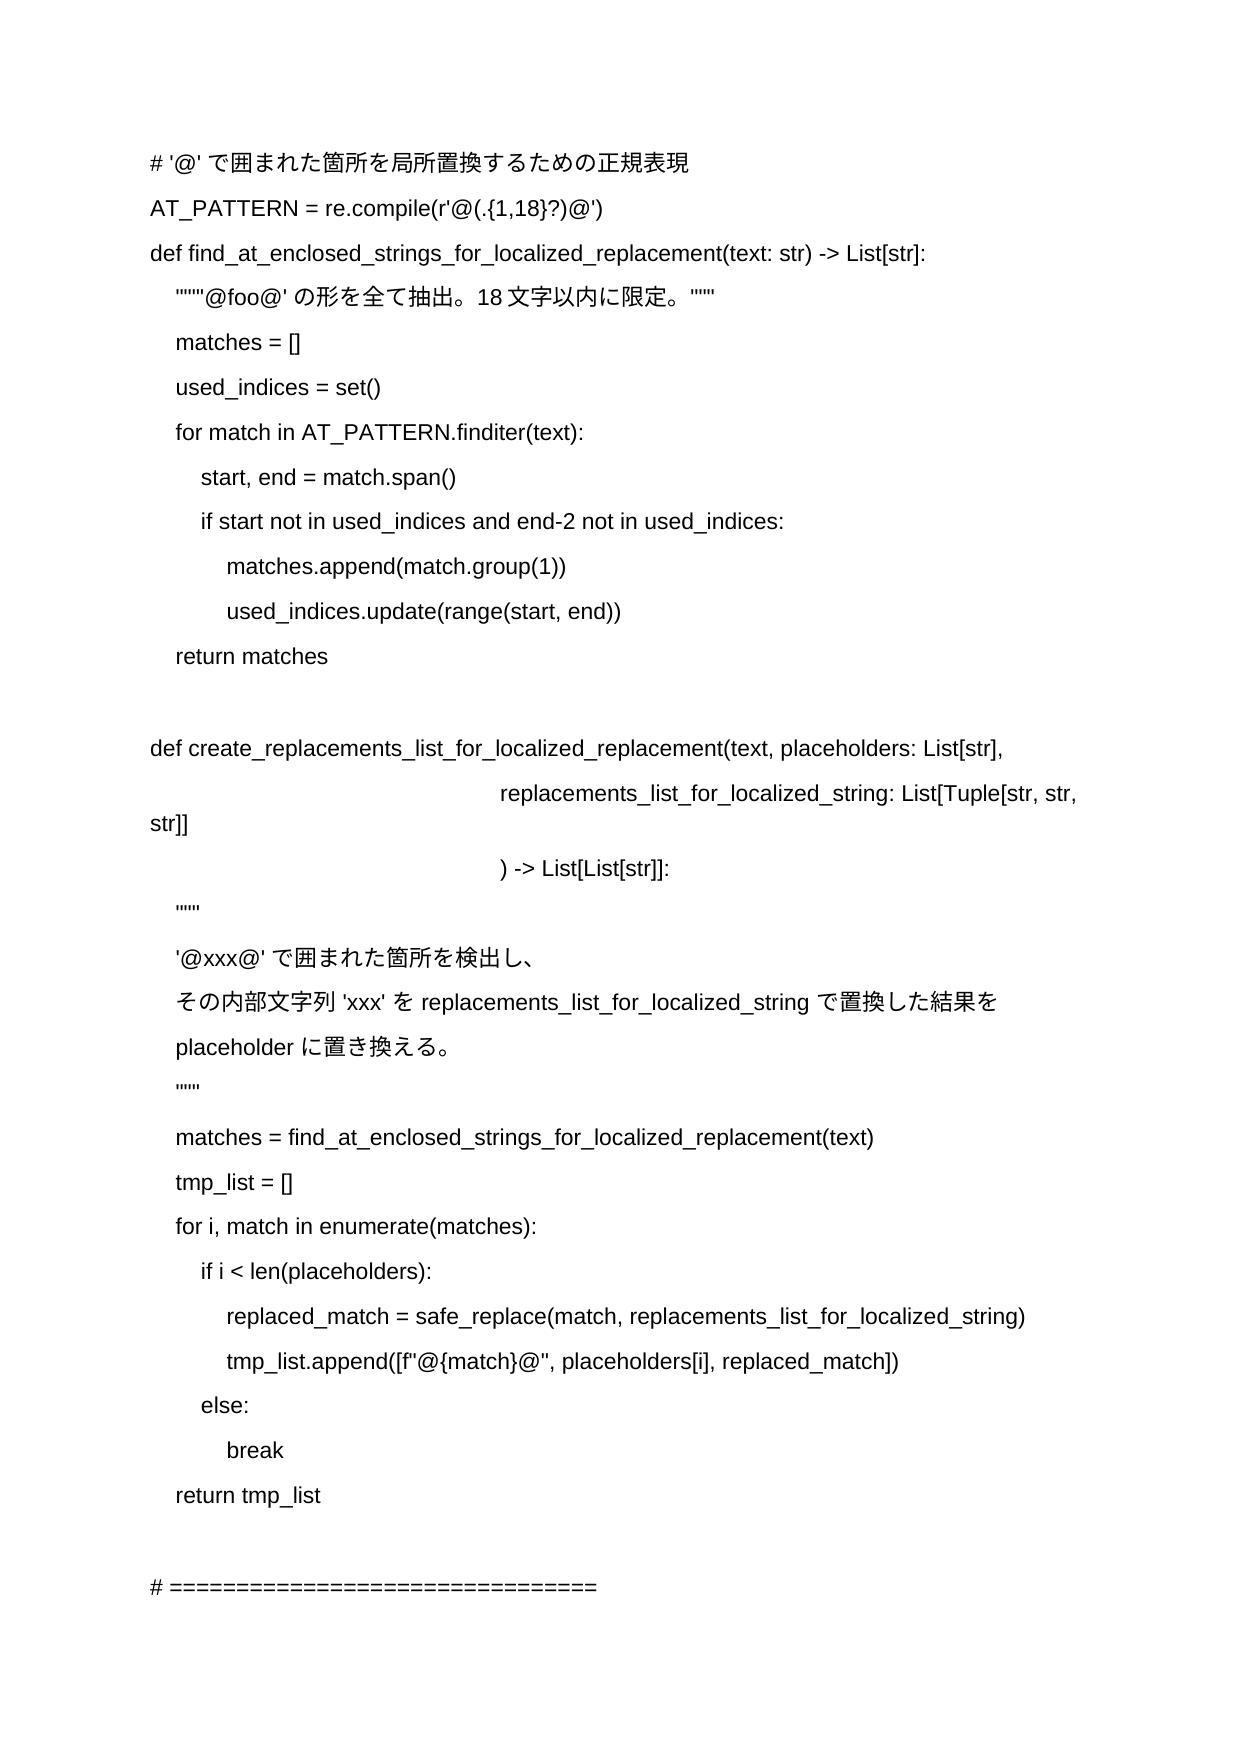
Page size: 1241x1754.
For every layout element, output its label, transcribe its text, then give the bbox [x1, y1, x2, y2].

text matches.append(match.group(1)) [150, 553, 1090, 579]
text for i, match in enumerate(matches): [150, 1213, 1090, 1239]
text replacements_list_for_localized_string: List[Tuple[str, str, str]] [150, 780, 1090, 836]
text matches = find_at_enclosed_strings_for_localized_replacement(text) [150, 1124, 1090, 1150]
text if i < len(placeholders): [150, 1258, 1090, 1284]
text ) -> List[List[str]]: [150, 855, 1090, 881]
text matches = [] [150, 329, 1090, 356]
text def find_at_enclosed_strings_for_localized_replacement(text: str) -> List[str]: [150, 239, 1090, 266]
text """ [150, 900, 1090, 926]
text break [150, 1437, 1090, 1463]
text used_indices = set() [150, 374, 1090, 400]
text """ [150, 1079, 1090, 1105]
text tmp_list.append([f"@{match}@", placeholders[i], replaced_match]) [150, 1348, 1090, 1374]
text placeholder に置き換える。 [150, 1034, 1090, 1060]
text tmp_list = [] [150, 1168, 1090, 1195]
text return matches [150, 643, 1090, 669]
text その内部文字列 'xxx' を replacements_list_for_localized_string で置換した結果を [150, 989, 1090, 1016]
text AT_PATTERN = re.compile(r'@(.{1,18}?)@') [150, 195, 1090, 221]
text else: [150, 1392, 1090, 1419]
text if start not in used_indices and end-2 not in used_indices: [150, 508, 1090, 535]
text for match in AT_PATTERN.finditer(text): [150, 419, 1090, 445]
text def create_replacements_list_for_localized_replacement(text, placeholders: List[str], [150, 735, 1090, 761]
text # ================================ [150, 1574, 1090, 1601]
text replaced_match = safe_replace(match, replacements_list_for_localized_string) [150, 1303, 1090, 1329]
text """'@foo@' の形を全て抽出。18文字以内に限定。""" [150, 284, 1090, 311]
text start, end = match.span() [150, 463, 1090, 490]
text return tmp_list [150, 1482, 1090, 1508]
text # '@' で囲まれた箇所を局所置換するための正規表現 [150, 150, 1090, 176]
text '@xxx@' で囲まれた箇所を検出し、 [150, 944, 1090, 971]
text used_indices.update(range(start, end)) [150, 598, 1090, 624]
